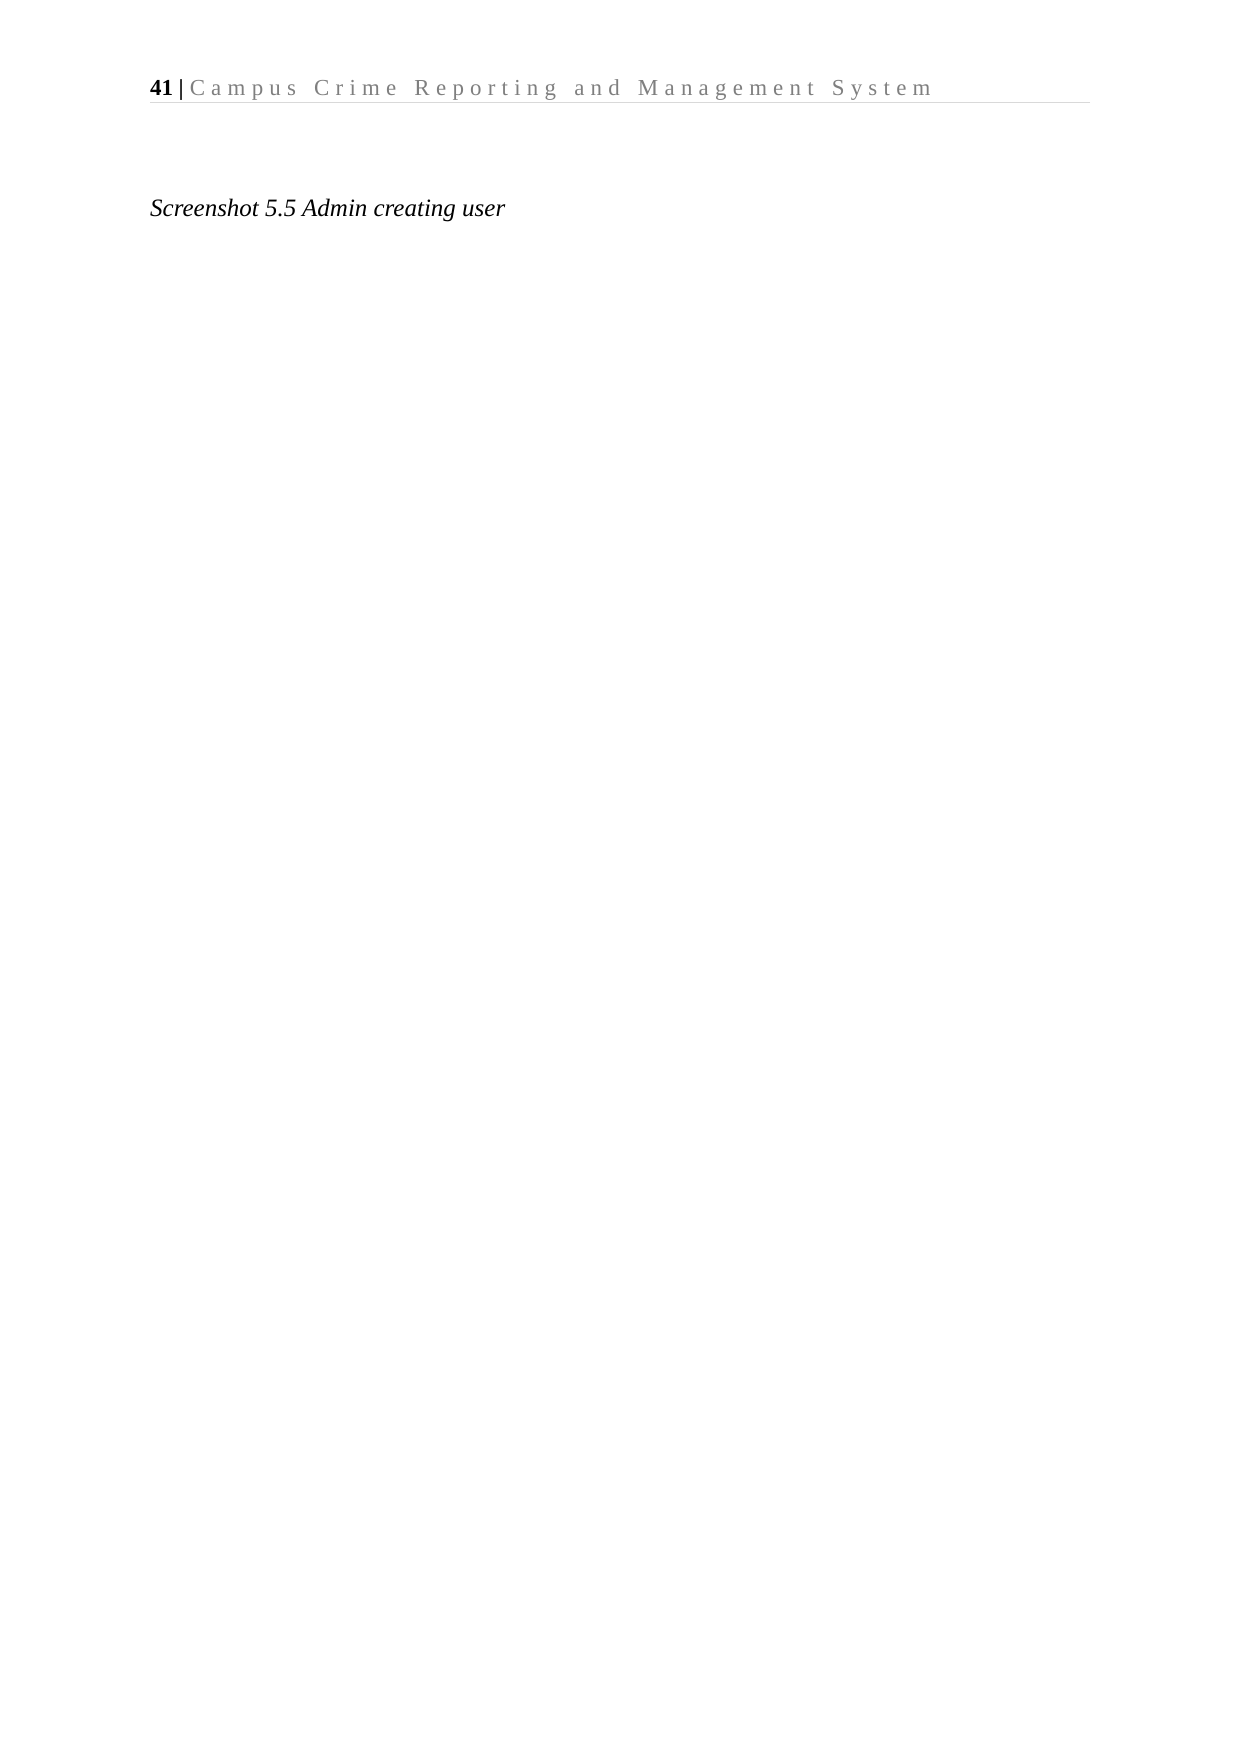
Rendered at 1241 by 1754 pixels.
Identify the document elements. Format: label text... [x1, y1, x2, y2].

text Screenshot 5.5 Admin creating user [150, 193, 1090, 222]
